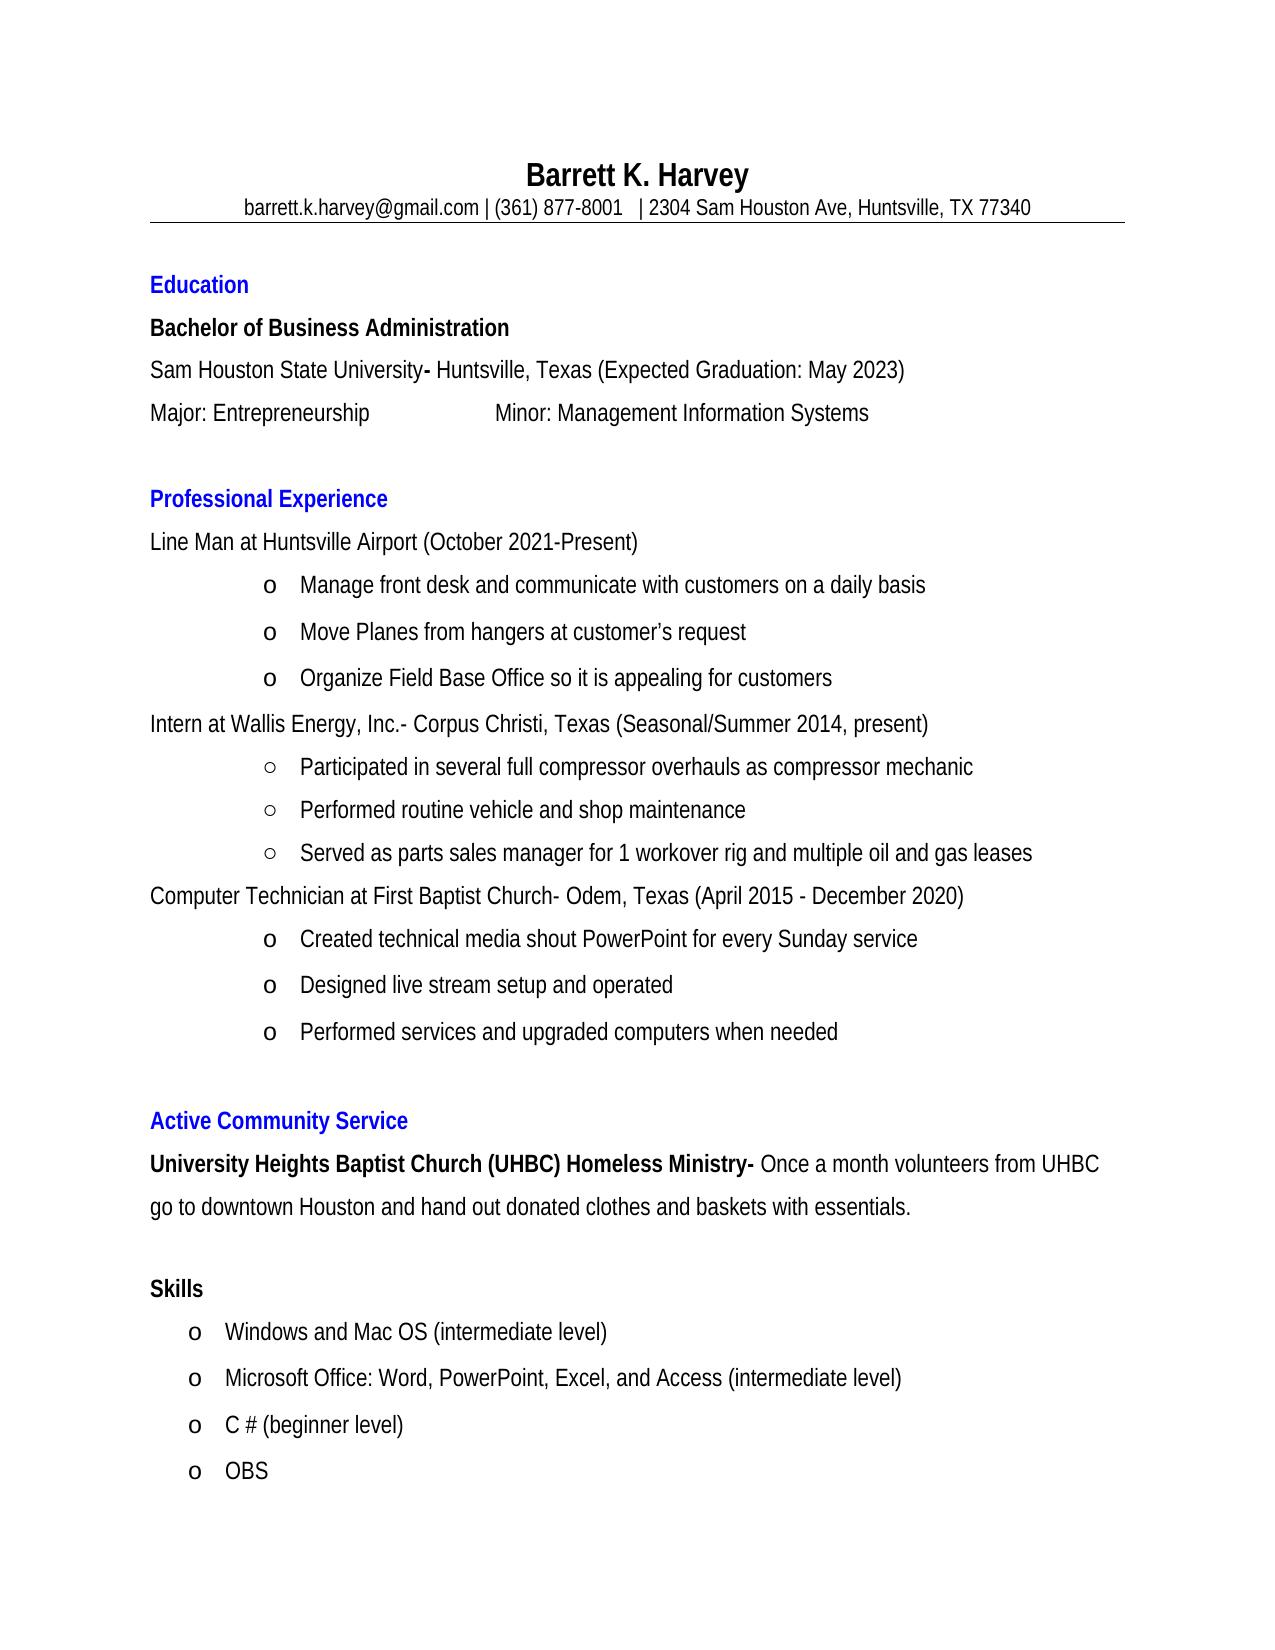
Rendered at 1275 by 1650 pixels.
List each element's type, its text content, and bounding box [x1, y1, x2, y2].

list Performed services and upgraded computers when needed [262, 1016, 1125, 1047]
list Organize Field Base Office so it is appealing for customers [262, 663, 1125, 694]
list Participated in several full compressor overhauls as compressor mechanic [262, 752, 1125, 781]
text Active Community Service [150, 1106, 1125, 1134]
text Bachelor of Business Administration [150, 313, 1125, 341]
text Major: Entrepreneurship Minor: Management Information Systems [150, 398, 1125, 427]
title barrett.k.harvey@gmail.com | (361) 877-8001 | 2304 Sam Houston Ave, Huntsville, TX 77340 [150, 194, 1125, 222]
list Windows and Mac OS (intermediate level) [187, 1317, 1125, 1348]
list C # (beginner level) [187, 1409, 1125, 1441]
text Line Man at Huntsville Airport (October 2021-Present) [150, 527, 1125, 556]
list Move Planes from hangers at customer’s request [262, 616, 1125, 647]
text Professional Experience [150, 484, 1125, 513]
list Microsoft Office: Word, PowerPoint, Excel, and Access (intermediate level) [187, 1363, 1125, 1394]
text Sam Houston State University- Huntsville, Texas (Expected Graduation: May 2023) [436, 356, 1125, 384]
list OBS [187, 1456, 1125, 1487]
text Skills [150, 1274, 1125, 1303]
text University Heights Baptist Church (UHBC) Homeless Ministry- Once a month volunteers from UHBC go to downtown Houston and hand out donated clothes and baskets with essentials. [150, 1149, 1125, 1220]
title Barrett K. Harvey [150, 155, 1125, 194]
text Computer Technician at First Baptist Church- Odem, Texas (April 2015 - December 2020) [150, 881, 1125, 909]
list Manage front desk and communicate with customers on a daily basis [262, 570, 1125, 601]
text Education [150, 270, 1125, 298]
text Intern at Wallis Energy, Inc.- Corpus Christi, Texas (Seasonal/Summer 2014, present) [150, 709, 1125, 738]
list Designed live stream setup and operated [262, 970, 1125, 1001]
list Served as parts sales manager for 1 workover rig and multiple oil and gas leases [262, 838, 1125, 867]
list Performed routine vehicle and shop maintenance [262, 795, 1125, 824]
list Created technical media shout PowerPoint for every Sunday service [262, 924, 1125, 955]
